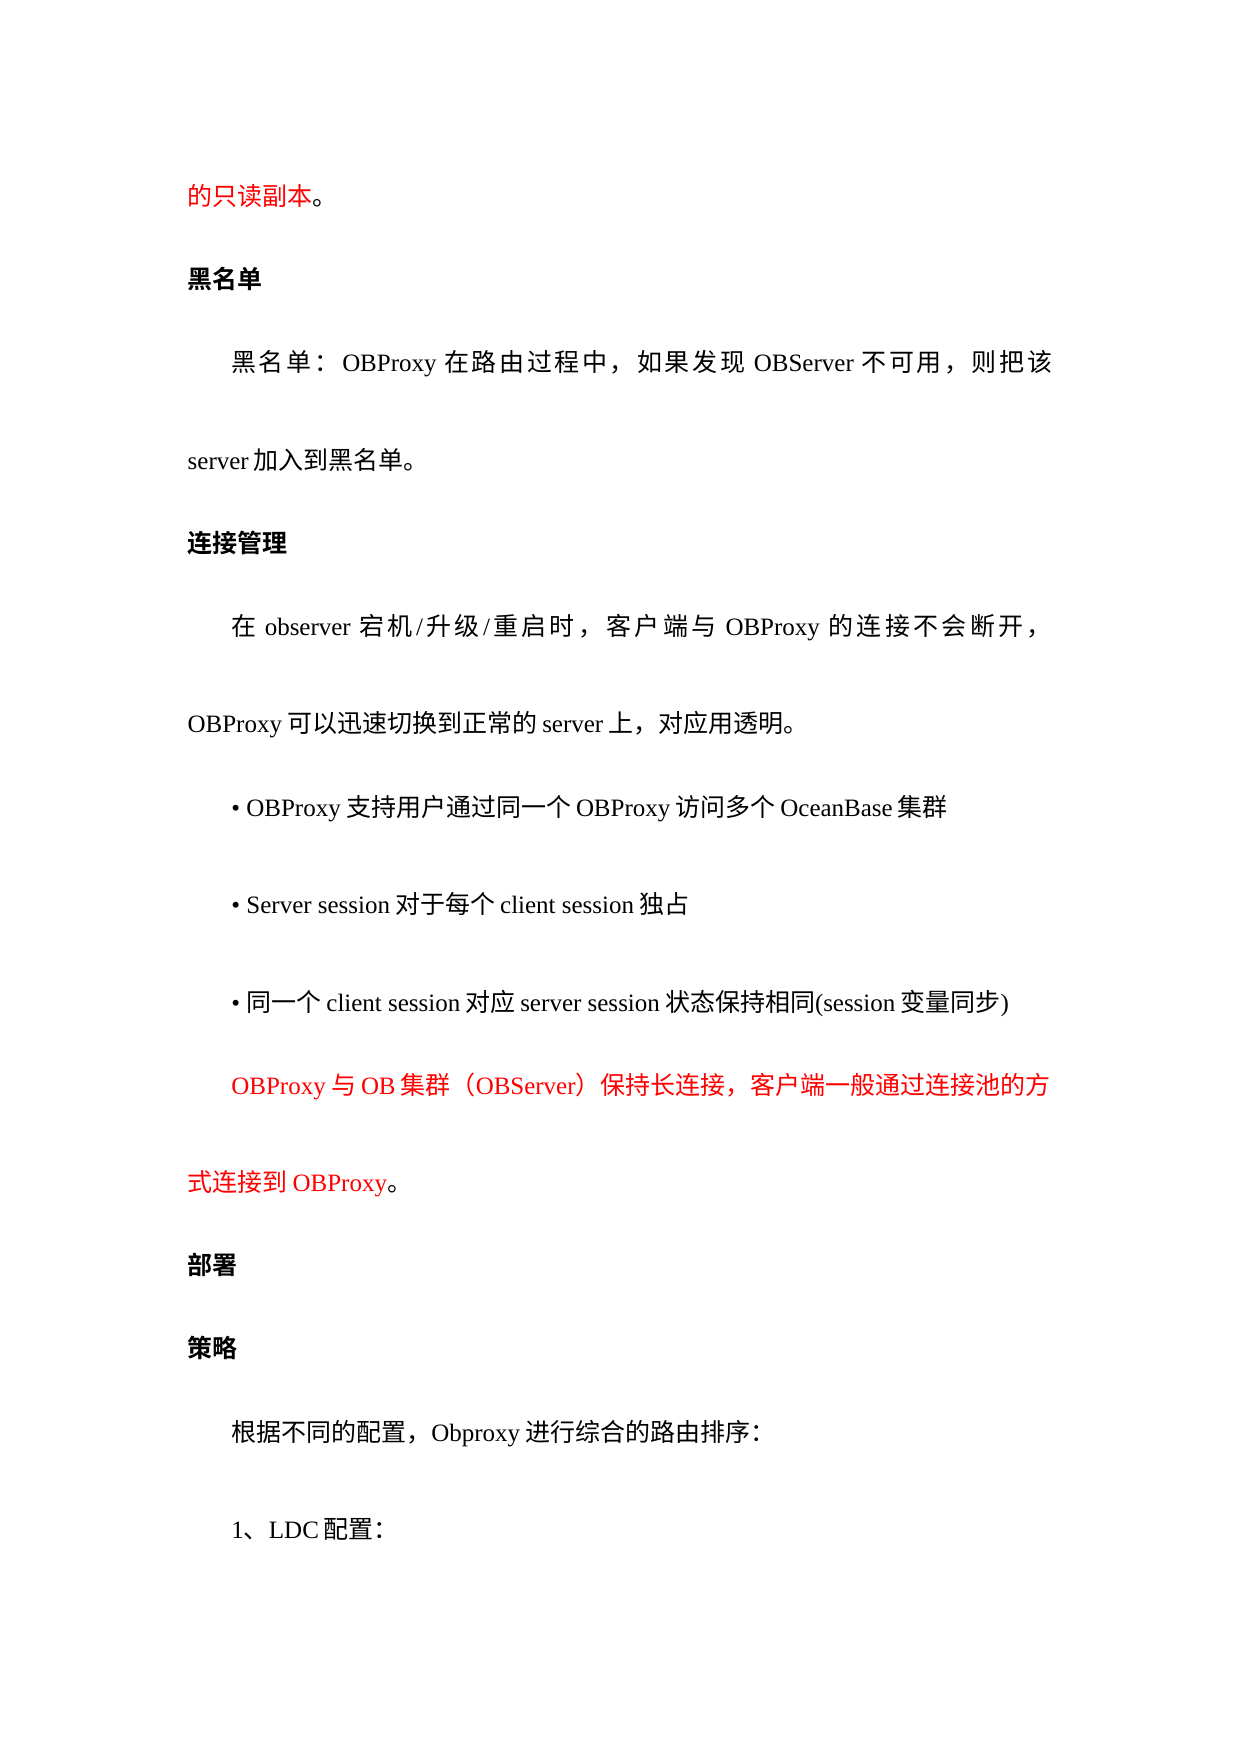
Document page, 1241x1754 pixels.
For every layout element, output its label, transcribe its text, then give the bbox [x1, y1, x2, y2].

subtitle 部署 [187, 1231, 1053, 1296]
text 在observer宕机/升级/重启时，客户端与OBProxy的连接不会断开， OBProxy可以迅速切换到正常的server上，对应用透明。 [187, 592, 1053, 754]
subtitle 策略 [187, 1314, 1053, 1379]
text 读写分离部署：对于读写分离的场景，OBProxy会把请求优先发送到本地的只读副本。 [187, 162, 1053, 227]
text • OBProxy支持用户通过同一个OBProxy访问多个OceanBase集群 • Server session对于每个client session独占 • 同一个client session对应server session状态保持相同(session变量同步) [187, 773, 1053, 1033]
subtitle 黑名单 [187, 245, 1053, 310]
text OBProxy与OB集群（OBServer）保持长连接，客户端一般通过连接池的方式连接到OBProxy。 [187, 1051, 1053, 1213]
text 黑名单：OBProxy在路由过程中，如果发现OBServer不可用，则把该server加入到黑名单。 [187, 328, 1053, 491]
subtitle 连接管理 [187, 509, 1053, 574]
